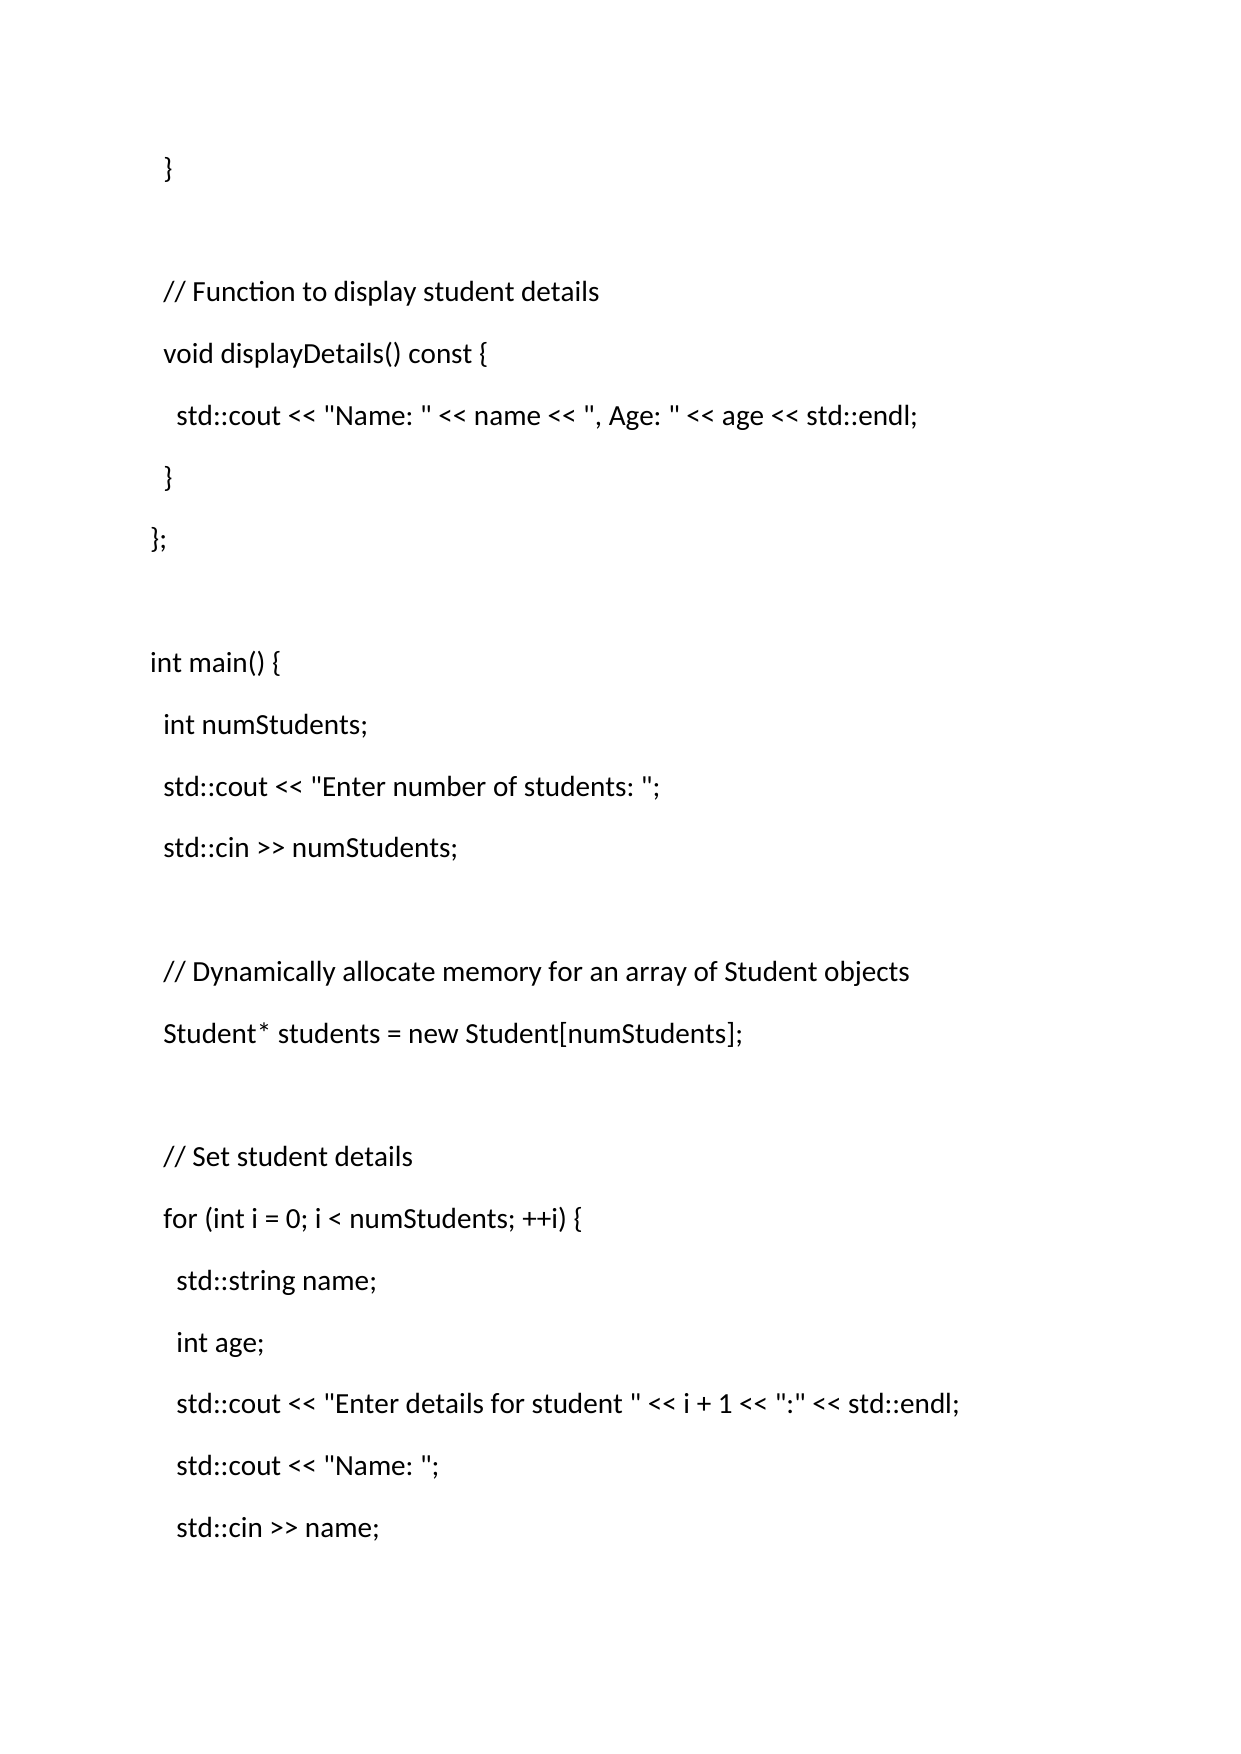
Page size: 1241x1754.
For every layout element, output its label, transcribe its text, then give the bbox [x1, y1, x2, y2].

text std::cout << "Enter details for student " << i + 1 << ":" << std::endl; [150, 1385, 1090, 1421]
text // Set student details [150, 1138, 1090, 1174]
text int age; [150, 1324, 1090, 1359]
text // Function to display student details [150, 273, 1090, 309]
text std::cin >> name; [150, 1509, 1090, 1544]
text int main() { [150, 644, 1090, 680]
text std::cout << "Enter number of students: "; [150, 768, 1090, 803]
text int numStudents; [150, 706, 1090, 742]
text } [150, 150, 1090, 186]
text std::cout << "Name: "; [150, 1447, 1090, 1483]
text // Dynamically allocate memory for an array of Student objects [150, 953, 1090, 989]
text Student* students = new Student[numStudents]; [150, 1015, 1090, 1050]
text std::string name; [150, 1262, 1090, 1297]
text }; [150, 521, 1090, 556]
text } [150, 459, 1090, 494]
text for (int i = 0; i < numStudents; ++i) { [150, 1200, 1090, 1236]
text std::cin >> numStudents; [150, 829, 1090, 865]
text std::cout << "Name: " << name << ", Age: " << age << std::endl; [150, 397, 1090, 433]
text void displayDetails() const { [150, 335, 1090, 371]
